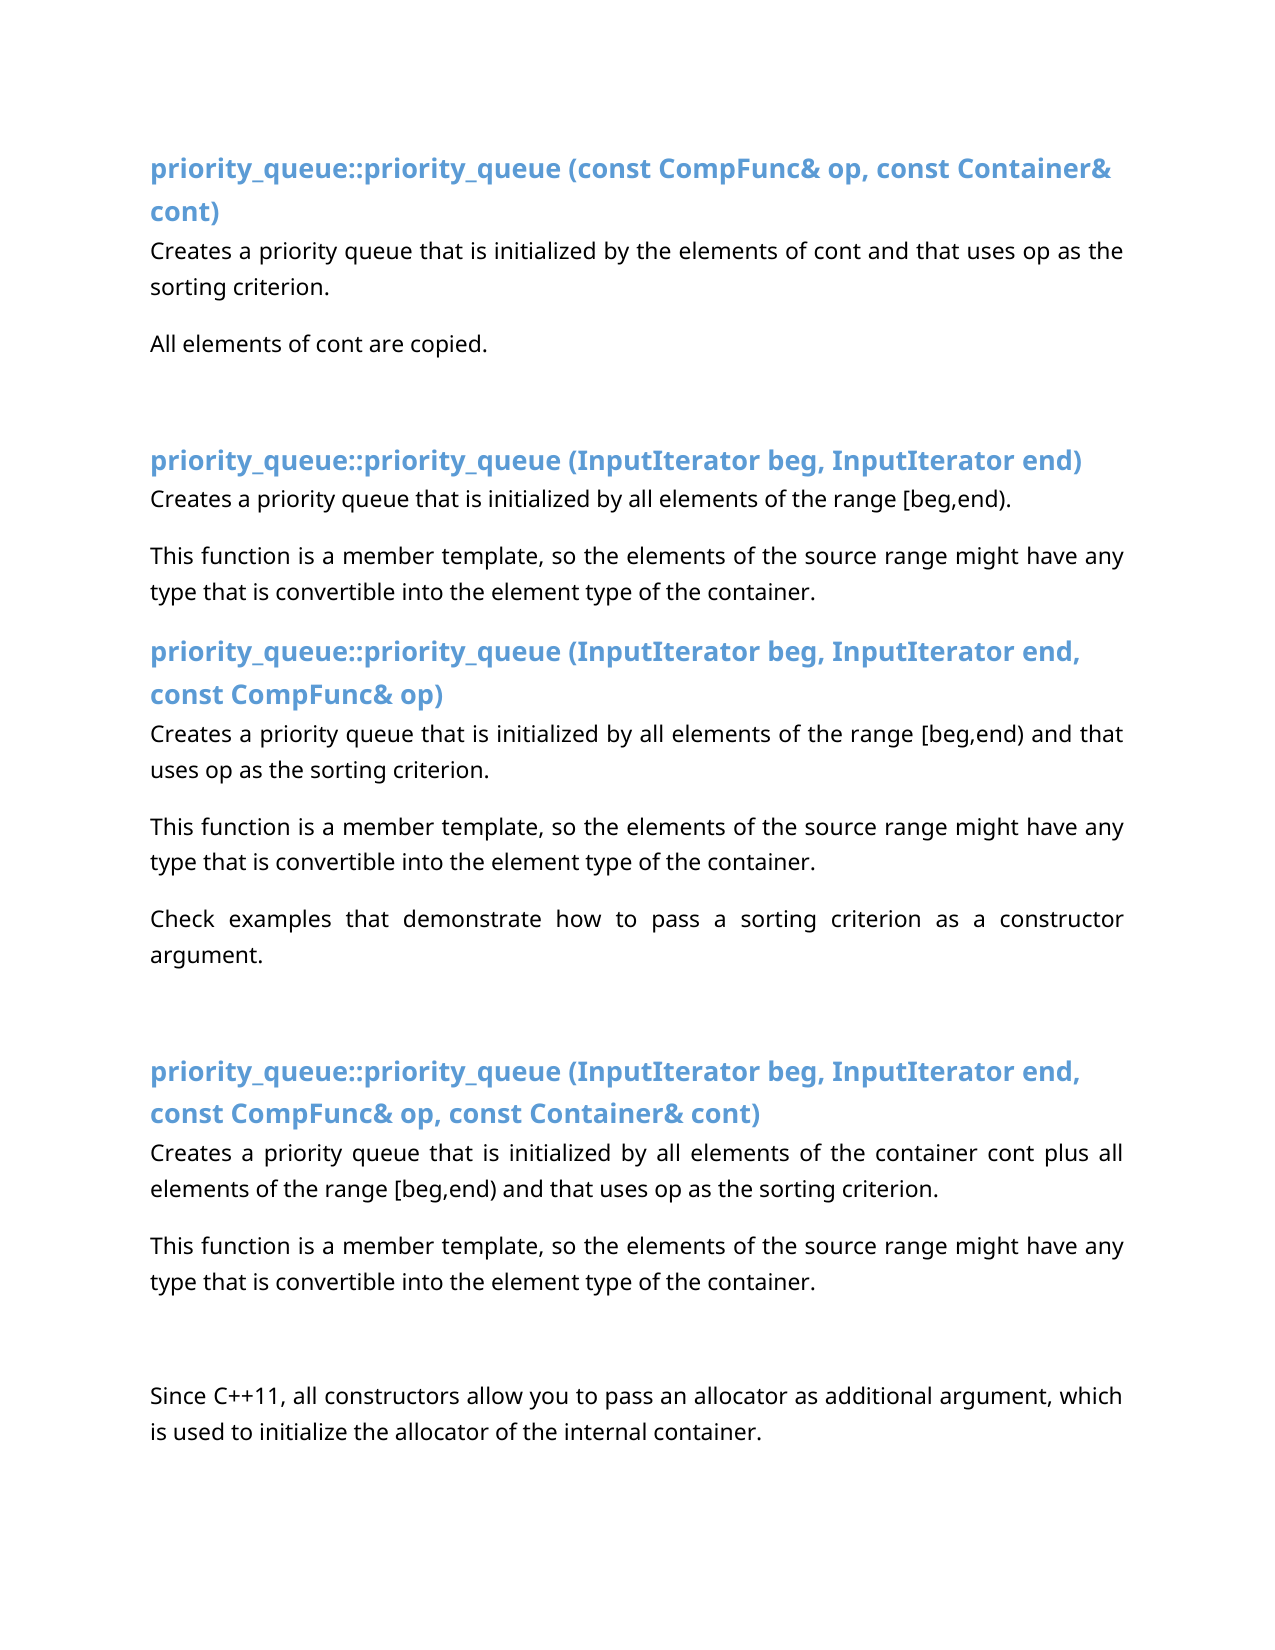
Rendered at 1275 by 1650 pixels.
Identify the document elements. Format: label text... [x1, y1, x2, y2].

text All elements of cont are copied. [150, 327, 1125, 359]
text Check examples that demonstrate how to pass a sorting criterion as a constructor argument. [150, 903, 1125, 970]
text This function is a member template, so the elements of the source range might have any type that is convertible into the element type of the container. [150, 810, 1125, 878]
subtitle priority_queue::priority_queue (InputIterator beg, InputIterator end, const CompFunc& op) [150, 633, 1125, 712]
text Creates a priority queue that is initialized by the elements of cont and that uses op as the sorting criterion. [150, 235, 1125, 302]
text Creates a priority queue that is initialized by all elements of the container cont plus all elements of the range [beg,end) and that uses op as the sorting criterion. [150, 1137, 1125, 1204]
subtitle priority_queue::priority_queue (InputIterator beg, InputIterator end, const CompFunc& op, const Container& cont) [150, 1053, 1125, 1132]
text This function is a member template, so the elements of the source range might have any type that is convertible into the element type of the container. [150, 540, 1125, 607]
text Creates a priority queue that is initialized by all elements of the range [beg,end). [150, 483, 1125, 515]
text This function is a member template, so the elements of the source range might have any type that is convertible into the element type of the container. [150, 1230, 1125, 1297]
text Since C++11, all constructors allow you to pass an allocator as additional argument, which is used to initialize the allocator of the internal container. [150, 1379, 1125, 1447]
subtitle priority_queue::priority_queue (const CompFunc& op, const Container& cont) [150, 150, 1125, 229]
subtitle priority_queue::priority_queue (InputIterator beg, InputIterator end) [150, 441, 1125, 478]
text Creates a priority queue that is initialized by all elements of the range [beg,end) and that uses op as the sorting criterion. [150, 718, 1125, 785]
